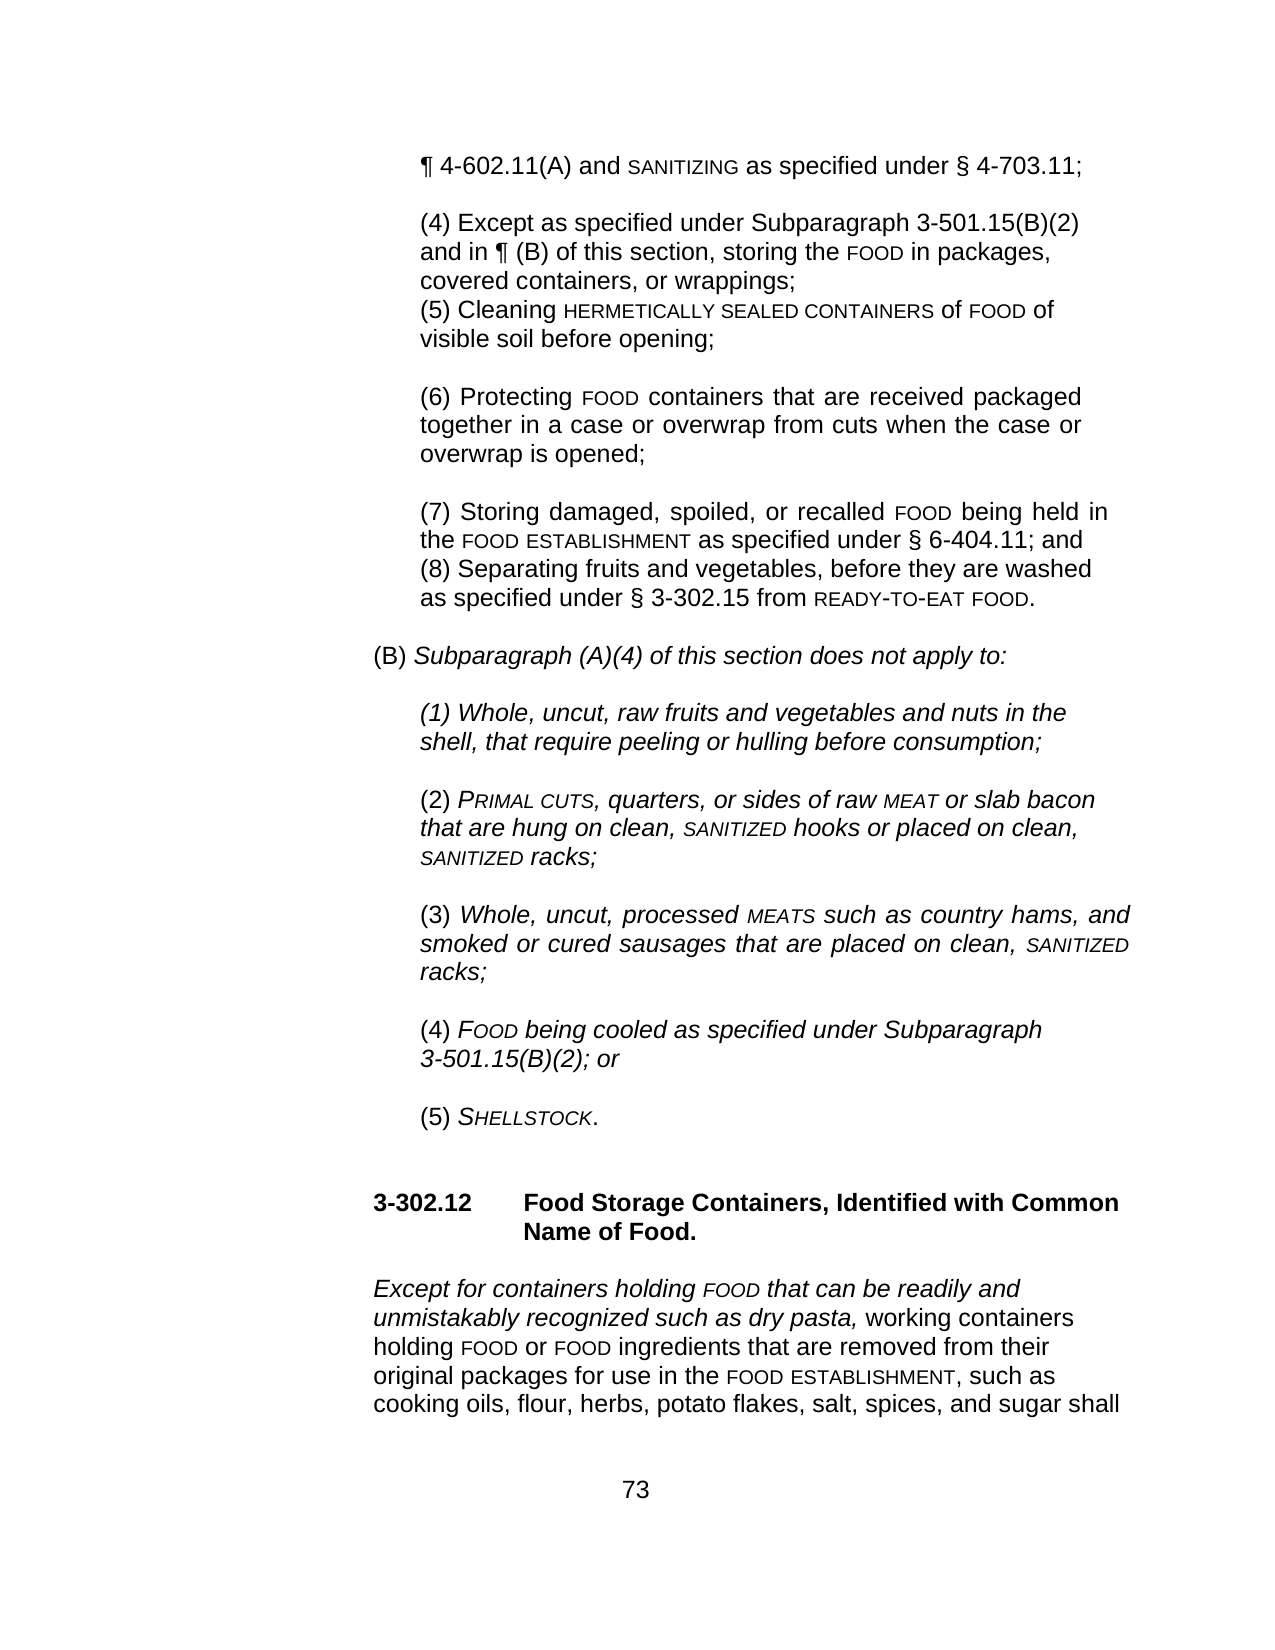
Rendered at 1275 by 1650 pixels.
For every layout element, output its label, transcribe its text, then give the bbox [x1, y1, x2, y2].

text ¶ 4-602.11(A) and SANITIZING as specified under § 4-703.11; [420, 152, 1223, 180]
text (8) Separating fruits and vegetables, before they are washed as specified under § 3-302.15 from READY-TO-EAT FOOD. [420, 554, 1107, 612]
text (B) Subparagraph (A)(4) of this section does not apply to: [373, 642, 1223, 670]
text (1) Whole, uncut, raw fruits and vegetables and nuts in the shell, that require peeling or hulling before consumption; [420, 699, 1083, 756]
text (5) Cleaning HERMETICALLY SEALED CONTAINERS of FOOD of visible soil before opening; [420, 295, 1071, 353]
text (7) Storing damaged, spoiled, or recalled FOOD being held in the FOOD ESTABLISHMENT as specified under § 6-404.11; and [420, 497, 1108, 554]
text (4) Except as specified under Subparagraph 3-501.15(B)(2) and in ¶ (B) of this section, storing the FOOD in packages, covered containers, or wrappings; [420, 209, 1109, 295]
text 3-302.12 Food Storage Containers, Identified with Common Name of Food. [373, 1188, 1136, 1246]
text (3) Whole, uncut, processed MEATS such as country hams, and smoked or cured sausages that are placed on clean, SANITIZED racks; [420, 900, 1130, 987]
text (2) PRIMAL CUTS, quarters, or sides of raw MEAT or slab bacon that are hung on clean, SANITIZED hooks or placed on clean, SANITIZED racks; [420, 785, 1112, 871]
text (5) SHELLSTOCK. [420, 1103, 1223, 1131]
text Except for containers holding FOOD that can be readily and unmistakably recognized such as dry pasta, working containers holding FOOD or FOOD ingredients that are removed from their original packages for use in the FOOD ESTABLISHMENT, such as cooking oils, flour, herbs, potato flakes, salt, spices, and sugar shall [373, 1275, 1136, 1419]
text 73 [148, 1476, 1223, 1504]
text (6) Protecting FOOD containers that are received packaged together in a case or overwrap from cuts when the case or overwrap is opened; [420, 382, 1082, 468]
text (4) FOOD being cooled as specified under Subparagraph 3-501.15(B)(2); or [420, 1015, 1058, 1073]
